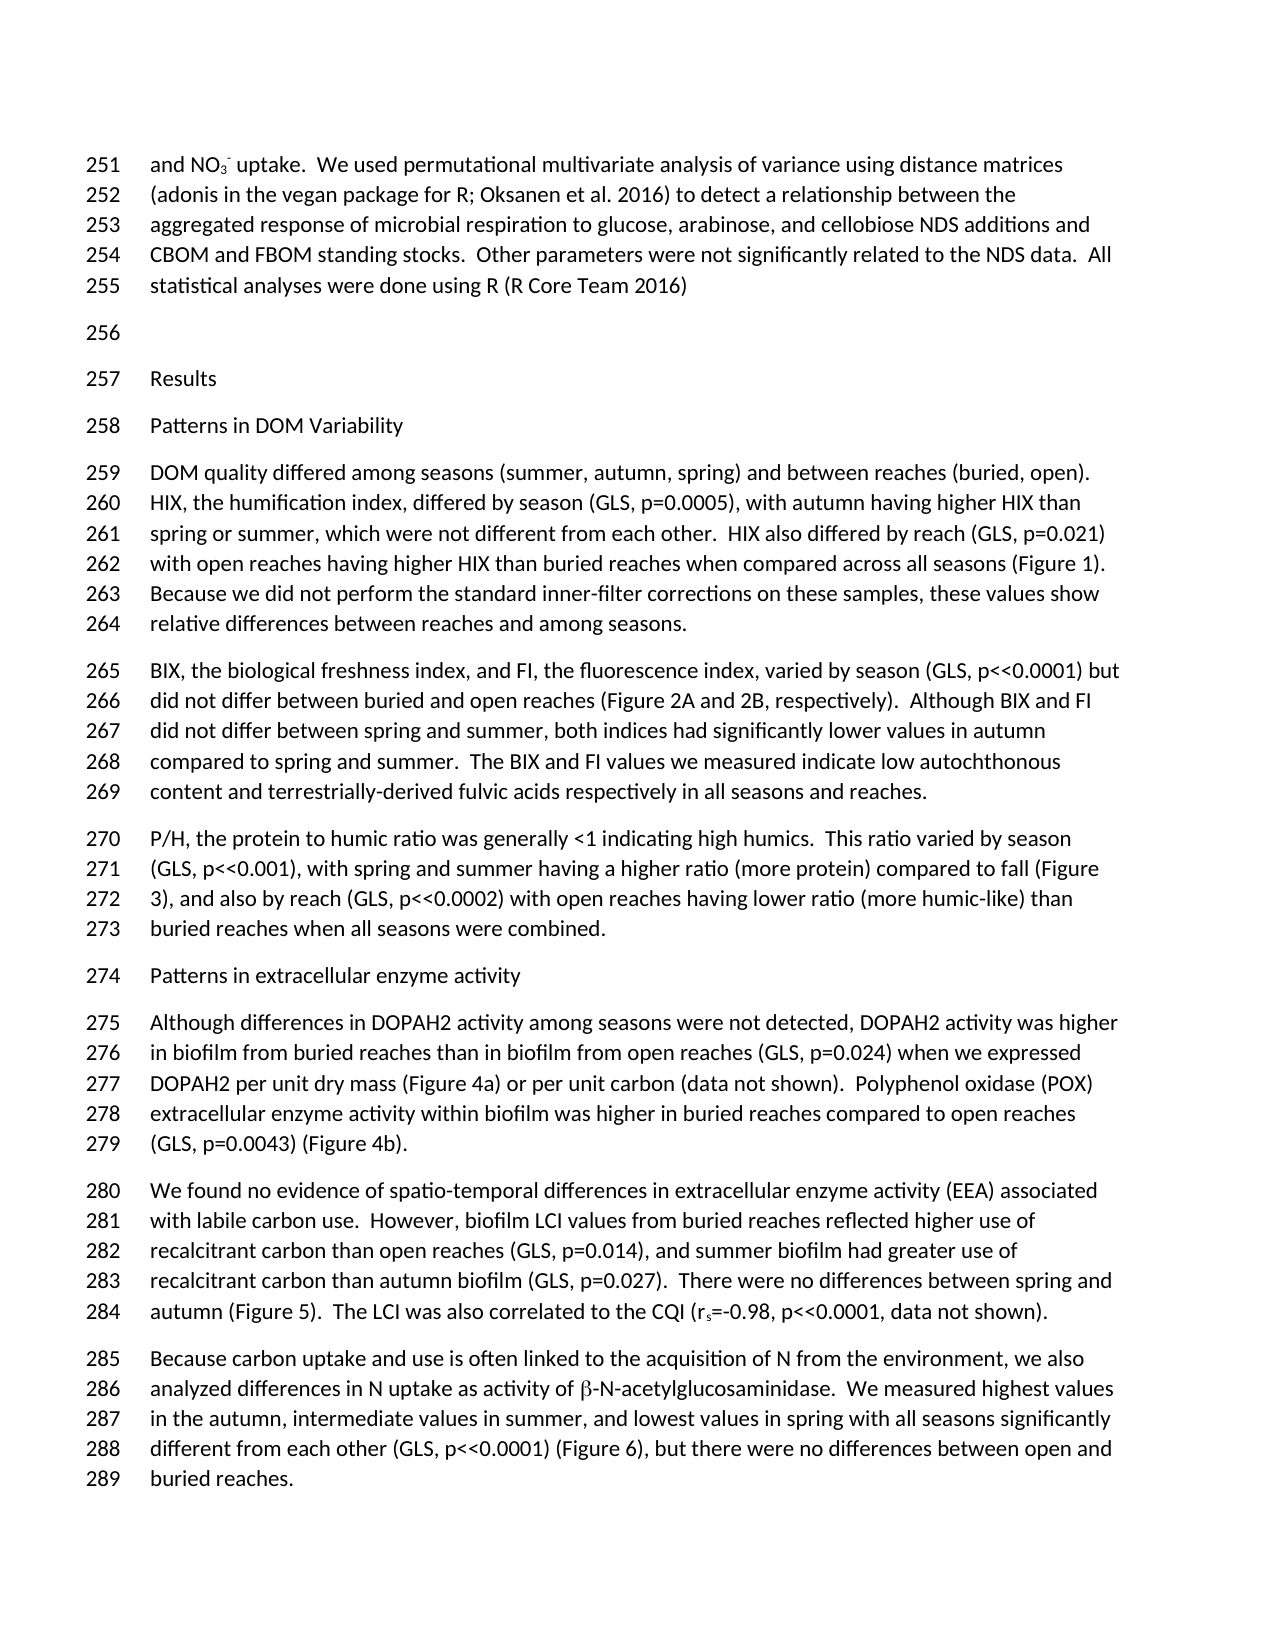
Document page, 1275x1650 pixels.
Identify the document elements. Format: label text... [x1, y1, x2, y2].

text Results [150, 364, 1125, 393]
text Patterns in extracellular enzyme activity [150, 961, 1125, 989]
text We found no evidence of spatio-temporal differences in extracellular enzyme activity (EEA) associated with labile carbon use. However, biofilm LCI values from buried reaches reflected higher use of recalcitrant carbon than open reaches (GLS, p=0.014), and summer biofilm had greater use of recalcitrant carbon than autumn biofilm (GLS, p=0.027). There were no differences between spring and autumn (Figure 5). The LCI was also correlated to the CQI (rs=-0.98, p<<0.0001, data not shown). [150, 1176, 1125, 1325]
text Patterns in DOM Variability [150, 411, 1125, 439]
text Because carbon uptake and use is often linked to the acquisition of N from the environment, we also analyzed differences in N uptake as activity of -N-acetylglucosaminidase. We measured highest values in the autumn, intermediate values in summer, and lowest values in spring with all seasons significantly different from each other (GLS, p<<0.0001) (Figure 6), but there were no differences between open and buried reaches. [150, 1344, 1125, 1493]
text P/H, the protein to humic ratio was generally <1 indicating high humics. This ratio varied by season (GLS, p<<0.001), with spring and summer having a higher ratio (more protein) compared to fall (Figure 3), and also by reach (GLS, p<<0.0002) with open reaches having lower ratio (more humic-like) than buried reaches when all seasons were combined. [150, 824, 1125, 943]
text DOM quality differed among seasons (summer, autumn, spring) and between reaches (buried, open). HIX, the humification index, differed by season (GLS, p=0.0005), with autumn having higher HIX than spring or summer, which were not different from each other. HIX also differed by reach (GLS, p=0.021) with open reaches having higher HIX than buried reaches when compared across all seasons (Figure 1). Because we did not perform the standard inner-filter corrections on these samples, these values show relative differences between reaches and among seasons. [150, 458, 1125, 637]
text Although differences in DOPAH2 activity among seasons were not detected, DOPAH2 activity was higher in biofilm from buried reaches than in biofilm from open reaches (GLS, p=0.024) when we expressed DOPAH2 per unit dry mass (Figure 4a) or per unit carbon (data not shown). Polyphenol oxidase (POX) extracellular enzyme activity within biofilm was higher in buried reaches compared to open reaches (GLS, p=0.0043) (Figure 4b). [150, 1008, 1125, 1157]
text BIX, the biological freshness index, and FI, the fluorescence index, varied by season (GLS, p<<0.0001) but did not differ between buried and open reaches (Figure 2A and 2B, respectively). Although BIX and FI did not differ between spring and summer, both indices had significantly lower values in autumn compared to spring and summer. The BIX and FI values we measured indicate low autochthonous content and terrestrially-derived fulvic acids respectively in all seasons and reaches. [150, 656, 1125, 805]
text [150, 150, 1125, 299]
